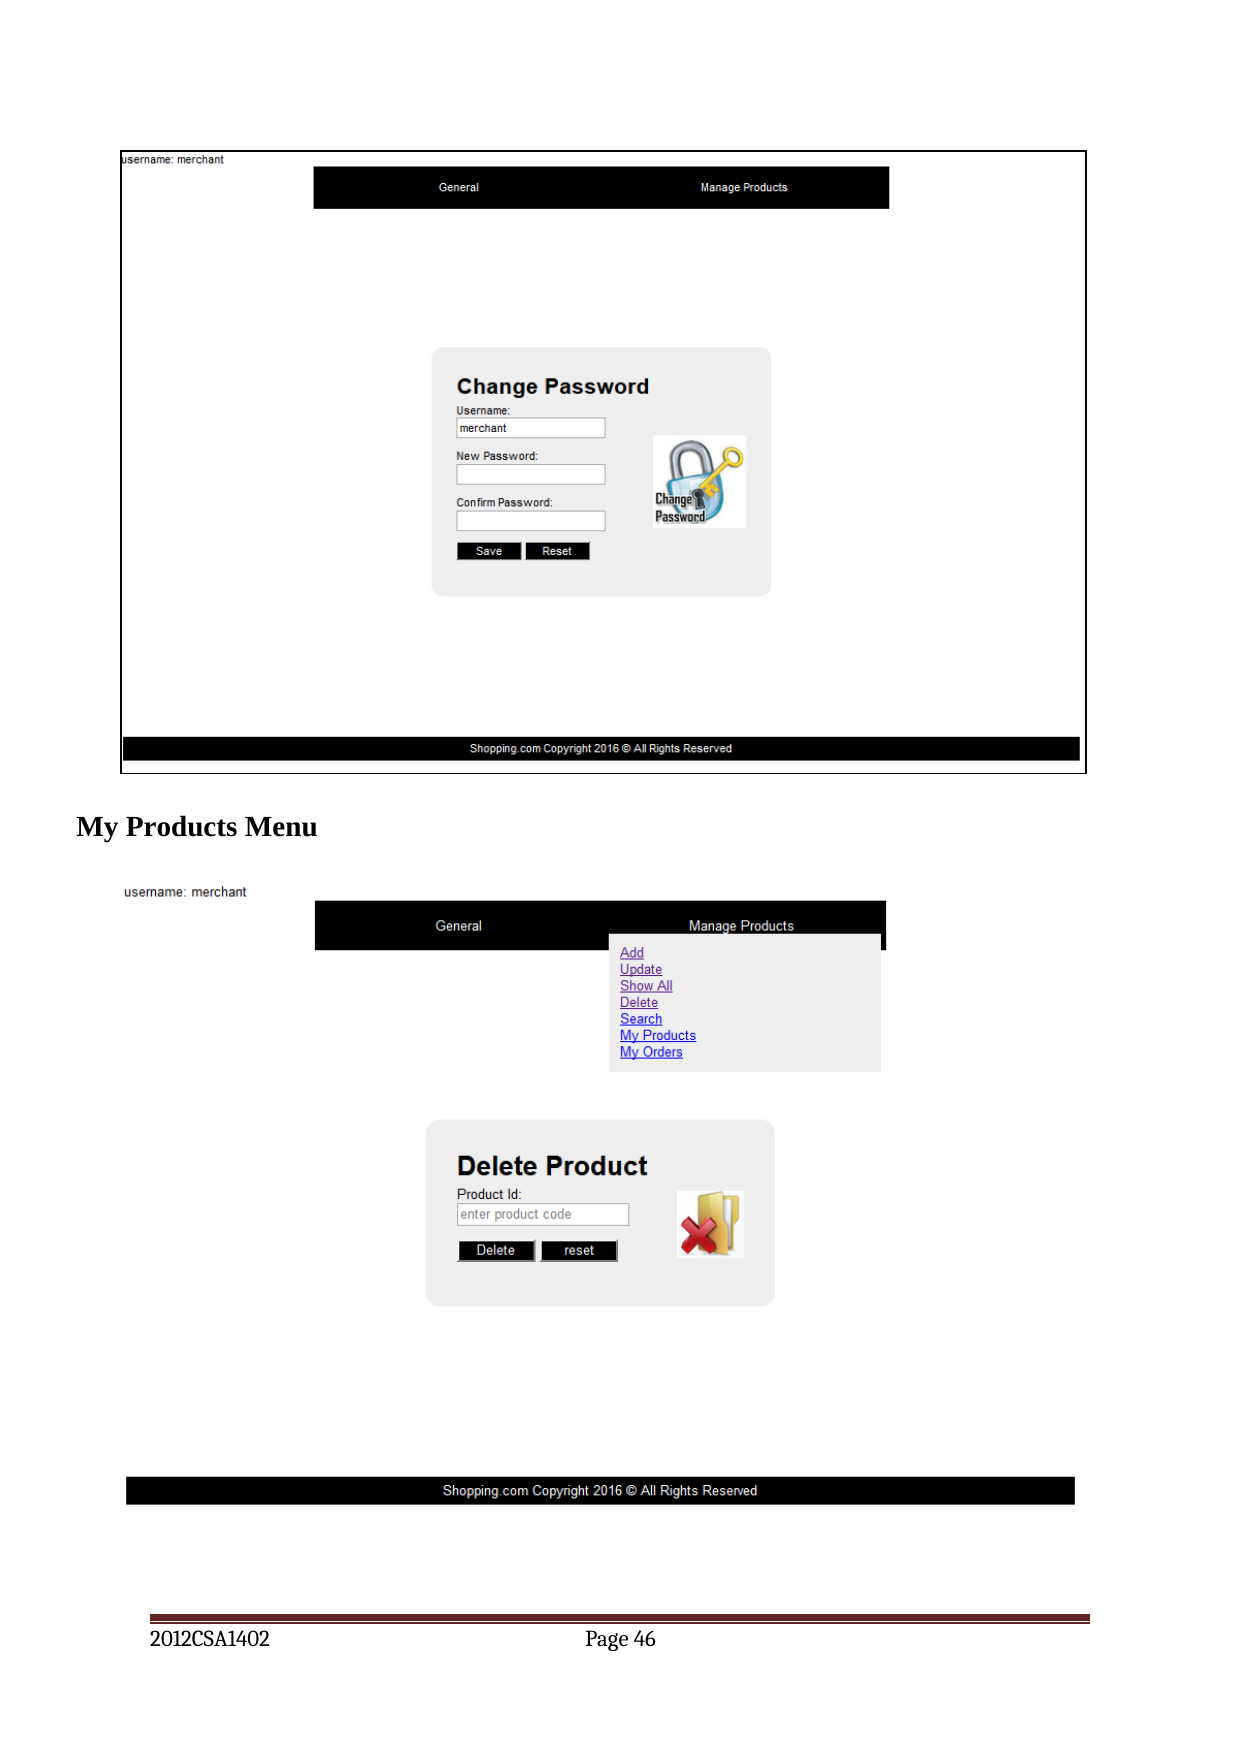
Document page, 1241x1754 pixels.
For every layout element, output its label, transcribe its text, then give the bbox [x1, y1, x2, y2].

picture [120, 880, 1080, 1516]
picture [122, 152, 1085, 773]
text My Products Menu [76, 809, 1090, 842]
